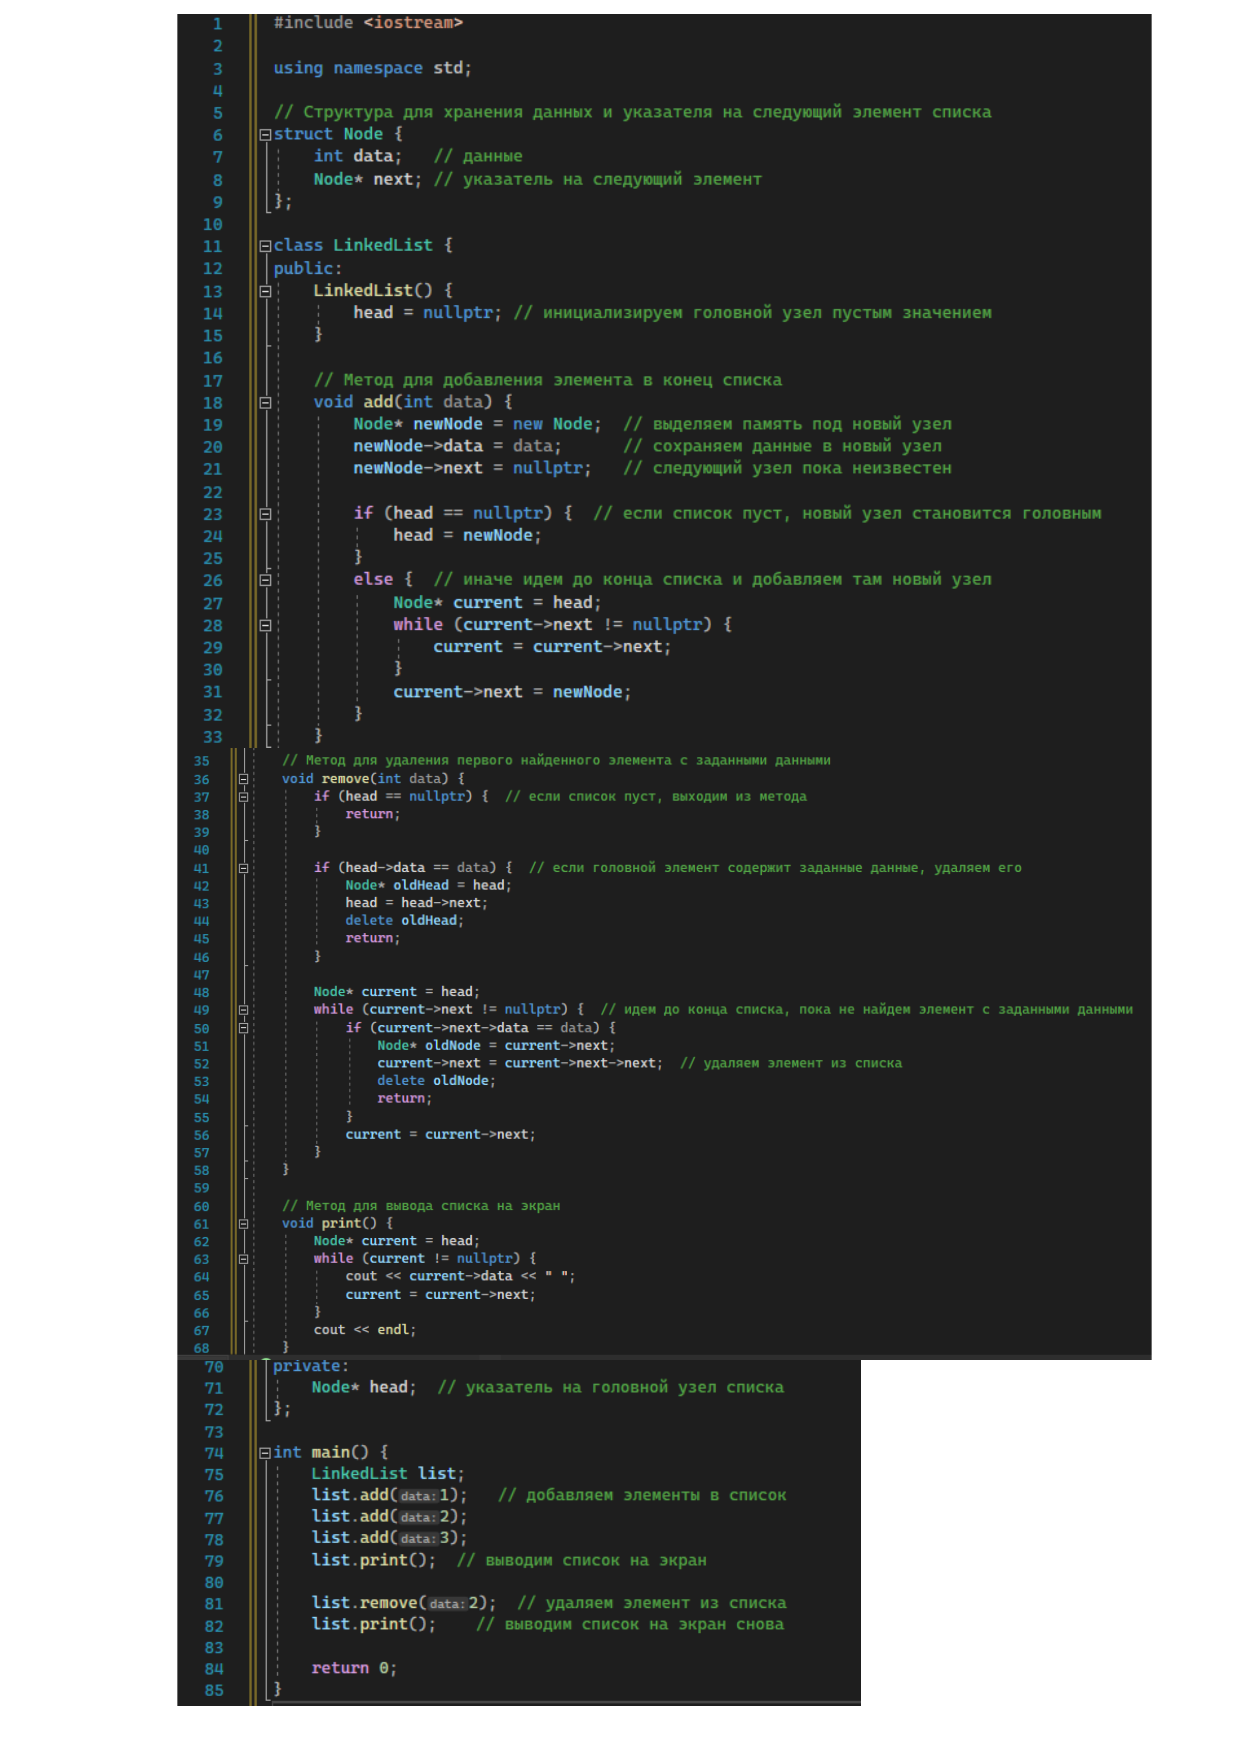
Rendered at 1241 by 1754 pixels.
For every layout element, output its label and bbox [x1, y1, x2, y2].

picture [177, 14, 1152, 1706]
